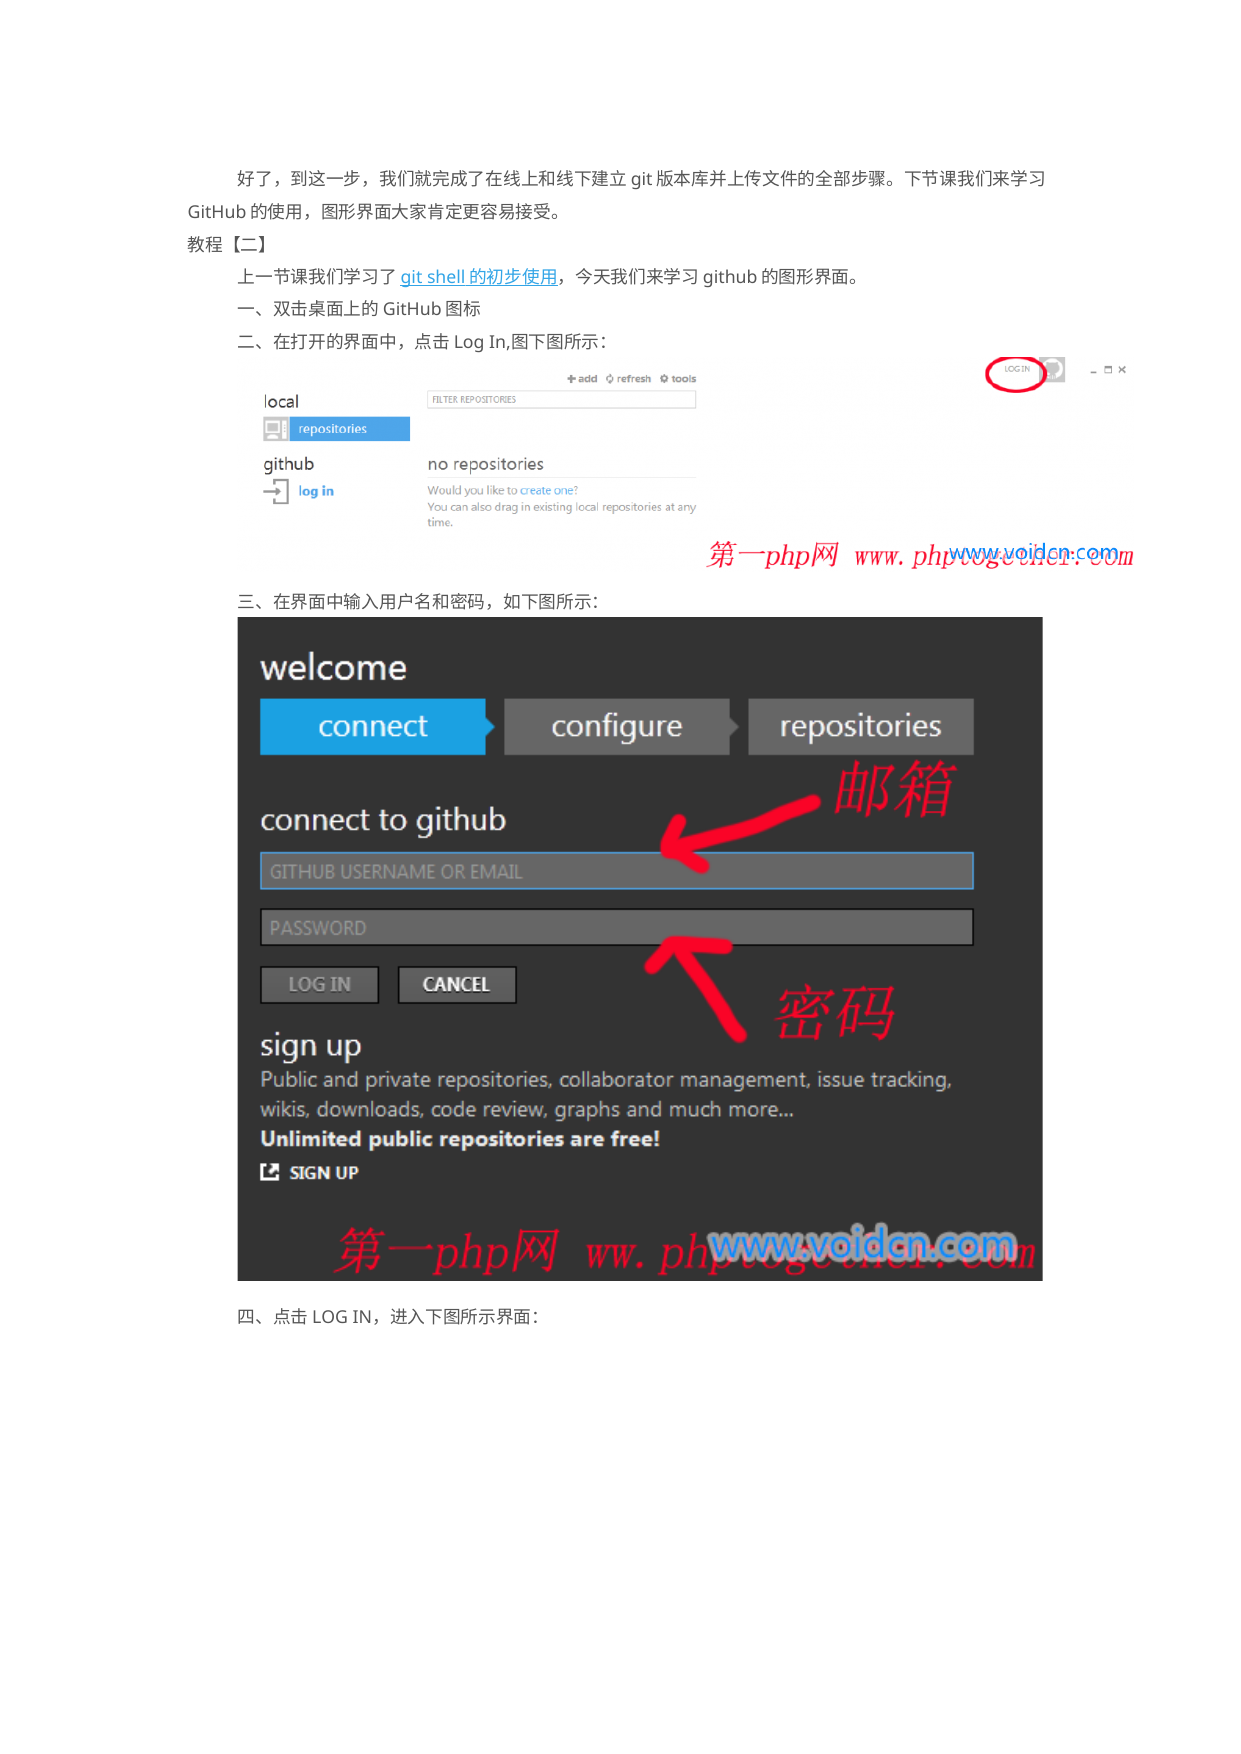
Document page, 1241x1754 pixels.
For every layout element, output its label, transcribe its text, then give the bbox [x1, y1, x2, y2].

picture [237, 357, 1134, 572]
text 三、在界面中输入用户名和密码，如下图所示： [187, 584, 1053, 617]
text 一、双击桌面上的GitHub图标 [187, 292, 1053, 324]
text 二、在打开的界面中，点击Log In,图下图所示： [187, 324, 1053, 357]
picture [237, 617, 1043, 1281]
text 上一节课我们学习了git shell的初步使用，今天我们来学习github的图形界面。 [187, 259, 1053, 292]
text 四、点击LOG IN，进入下图所示界面： [187, 1299, 1053, 1332]
text 好了，到这一步，我们就完成了在线上和线下建立git版本库并上传文件的全部步骤。下节课我们来学习GitHub的使用，图形界面大家肯定更容易接受。 [187, 162, 1053, 227]
text 教程【二】 [187, 227, 1053, 259]
